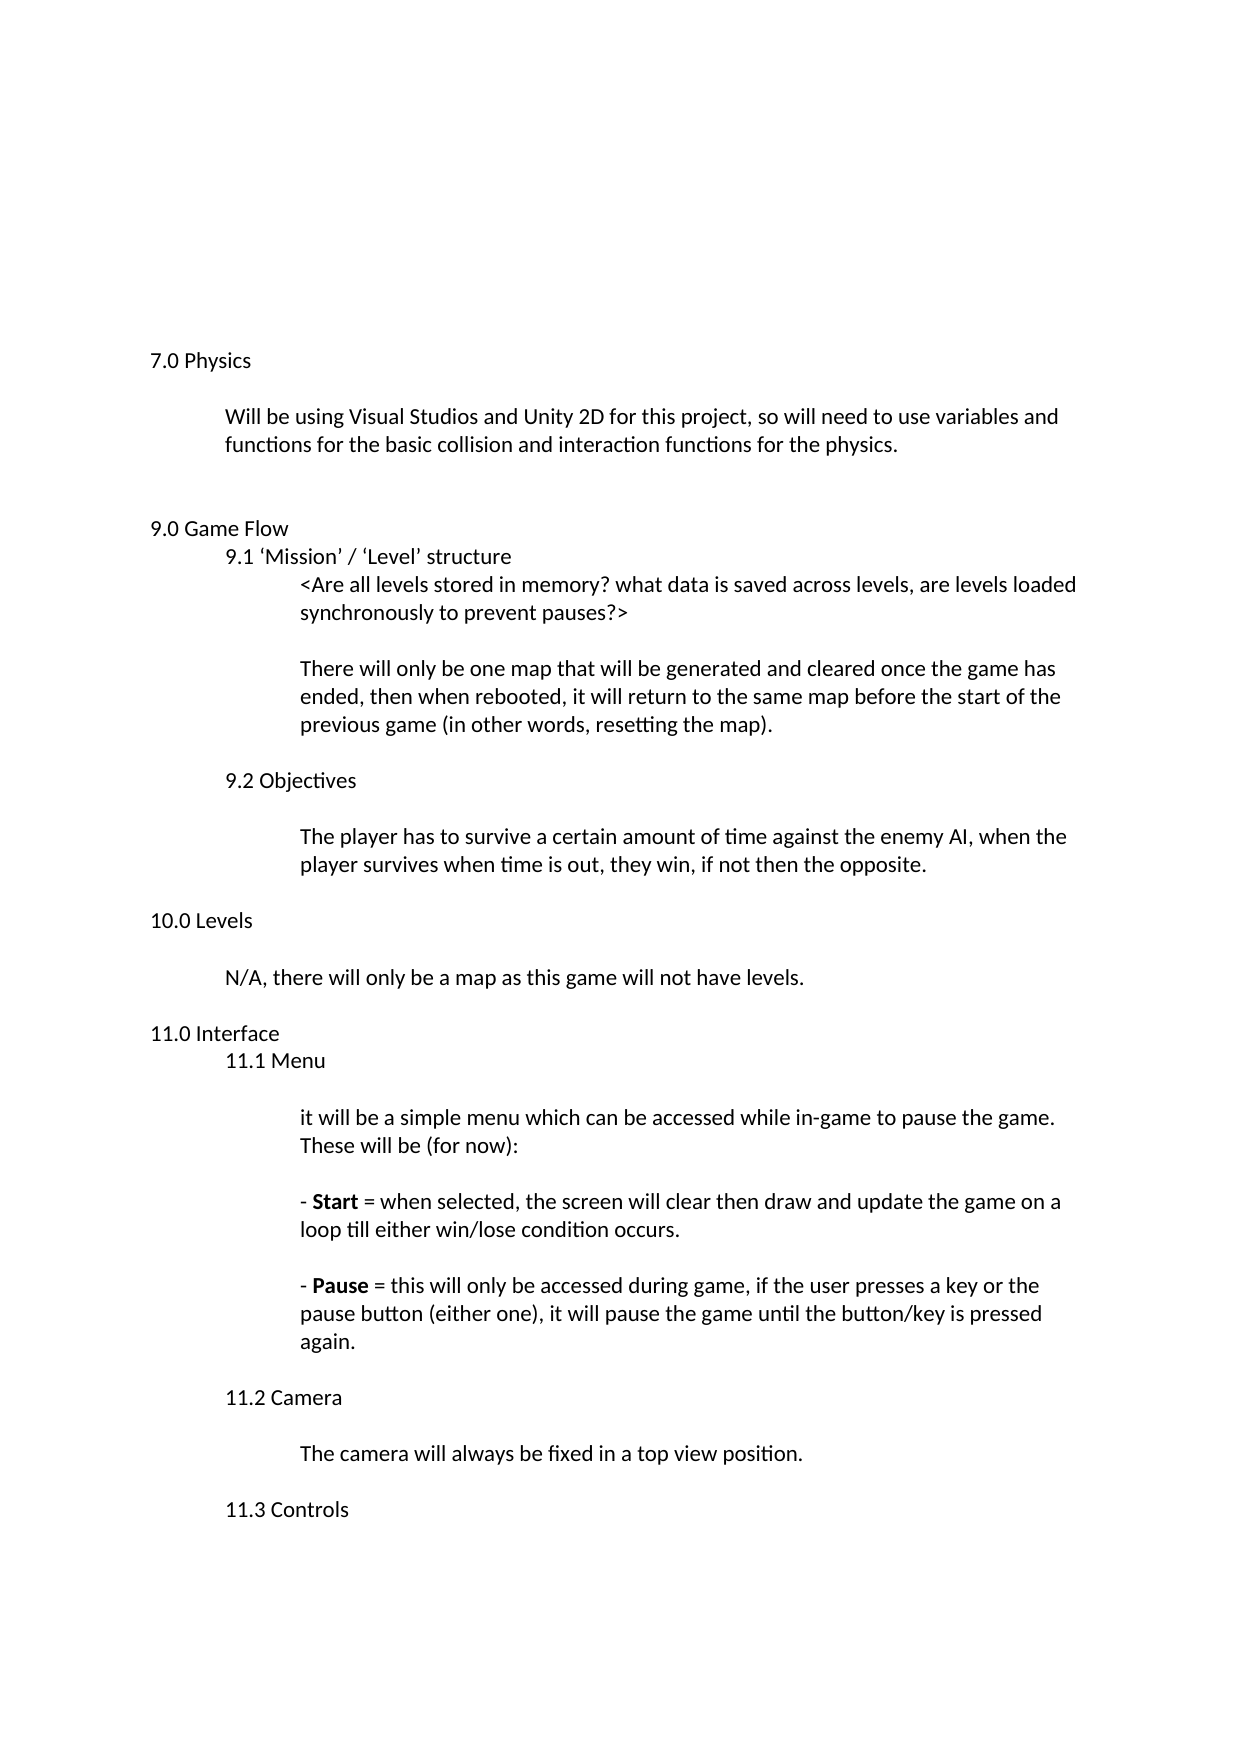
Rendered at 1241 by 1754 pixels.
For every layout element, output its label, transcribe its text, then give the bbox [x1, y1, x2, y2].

text 9.0 Game Flow [150, 514, 1090, 542]
text 11.3 Controls [225, 1495, 1090, 1523]
text 11.1 Menu [225, 1047, 1090, 1075]
text There will only be one map that will be generated and cleared once the game has ended, then when rebooted, it will return to the same map before the start of the previous game (in other words, resetting the map). [300, 654, 1090, 738]
text 10.0 Levels [150, 907, 1090, 934]
text The player has to survive a certain amount of time against the enemy AI, when the player survives when time is out, they win, if not then the opposite. [300, 822, 1090, 878]
text N/A, there will only be a map as this game will not have levels. [150, 963, 1090, 991]
text - Start = when selected, the screen will clear then draw and update the game on a loop till either win/lose condition occurs. [300, 1187, 1090, 1243]
text Will be using Visual Studios and Unity 2D for this project, so will need to use variables and functions for the basic collision and interaction functions for the physics. [225, 402, 1090, 458]
text 7.0 Physics [150, 346, 1090, 374]
text The camera will always be fixed in a top view position. [300, 1439, 1090, 1467]
text <Are all levels stored in memory? what data is saved across levels, are levels loaded synchronously to prevent pauses?> [300, 570, 1090, 626]
text 11.0 Interface [150, 1019, 1090, 1047]
text 11.2 Camera [225, 1383, 1090, 1411]
text 9.1 ‘Mission’ / ‘Level’ structure [225, 542, 1090, 570]
text 9.2 Objectives [225, 766, 1090, 794]
text - Pause = this will only be accessed during game, if the user presses a key or the pause button (either one), it will pause the game until the button/key is pressed again. [300, 1271, 1090, 1355]
text it will be a simple menu which can be accessed while in-game to pause the game. These will be (for now): [300, 1103, 1090, 1159]
